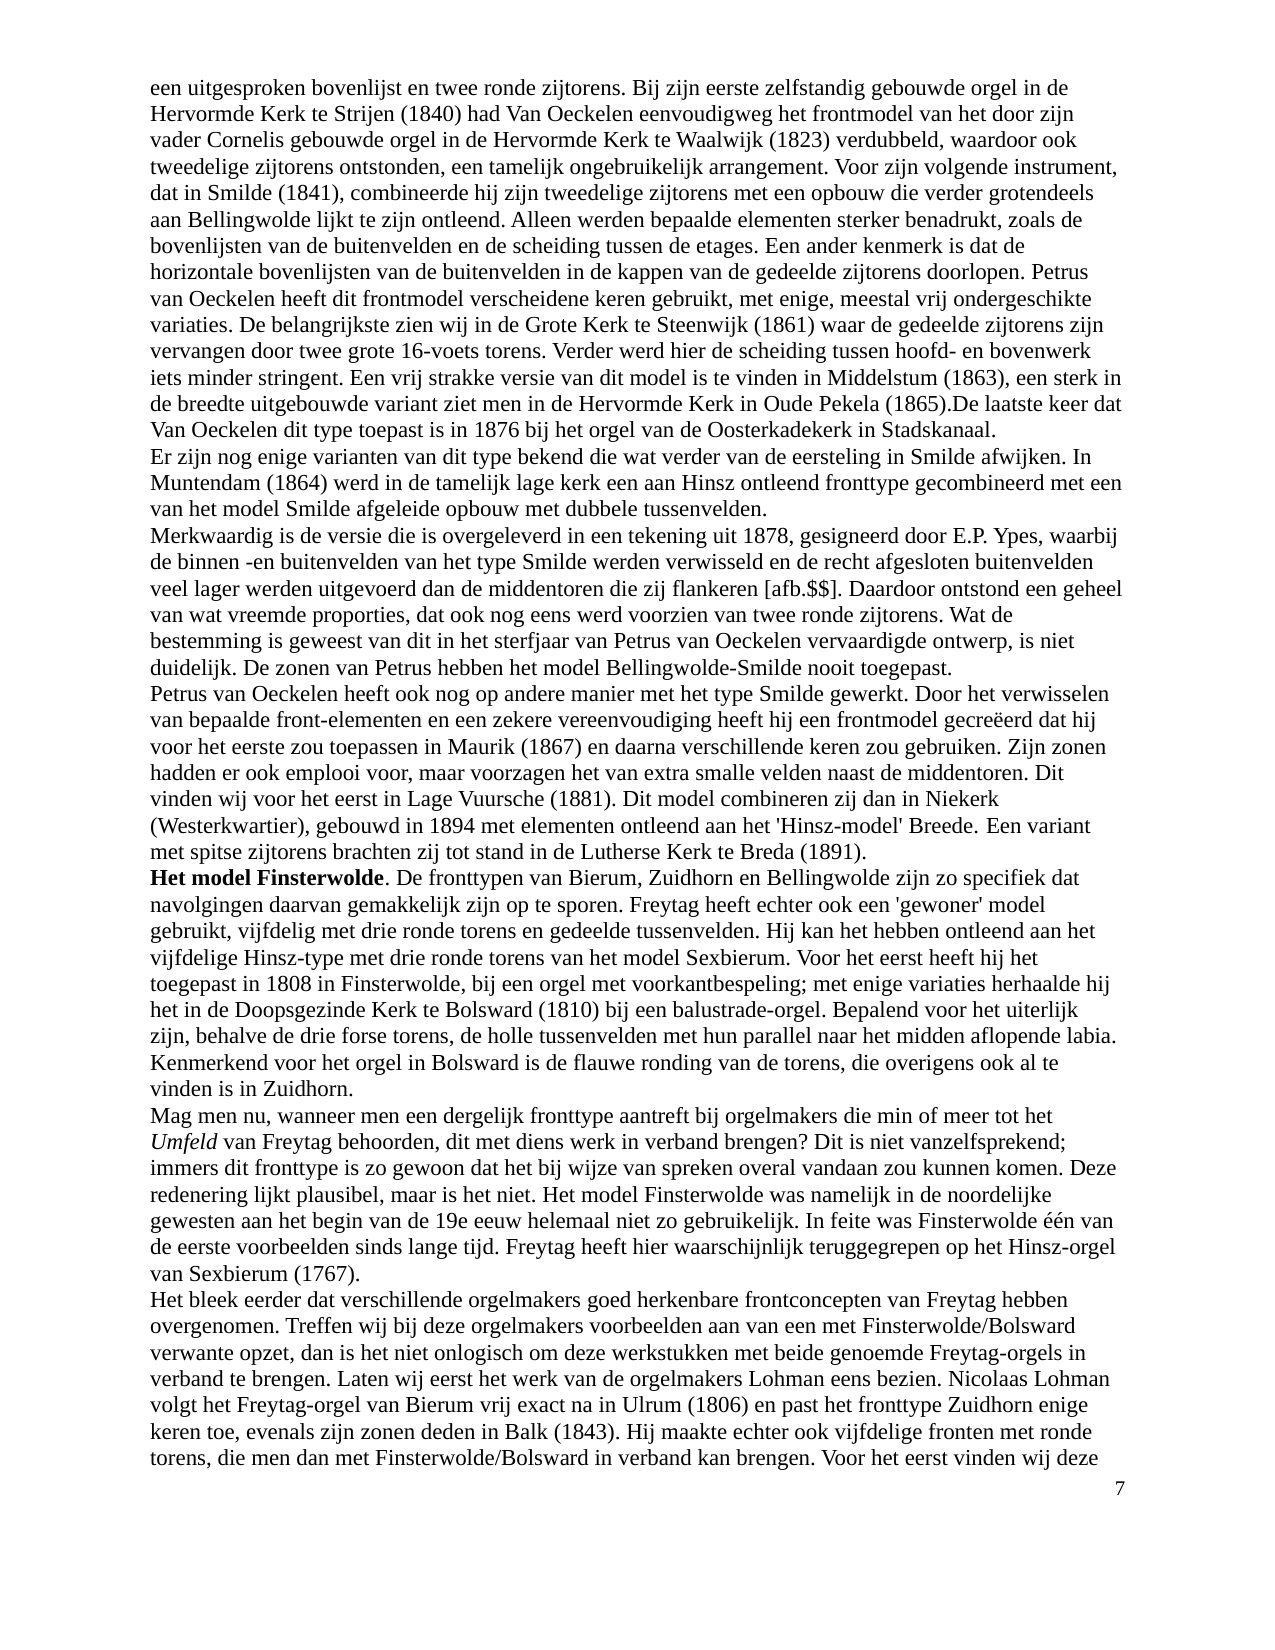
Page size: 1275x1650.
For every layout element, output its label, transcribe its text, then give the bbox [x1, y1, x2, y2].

text Mag men nu, wanneer men een dergelijk fronttype aantreft bij orgelmakers die min of meer tot het Umfeld van Freytag behoorden, dit met diens werk in verband brengen? Dit is niet vanzelfsprekend; immers dit fronttype is zo gewoon dat het bij wijze van spreken overal vandaan zou kunnen komen. Deze redenering lijkt plausibel, maar is het niet. Het model Finsterwolde was namelijk in de noordelijke gewesten aan het begin van de 19e eeuw helemaal niet zo gebruikelijk. In feite was Finsterwolde één van de eerste voorbeelden sinds lange tijd. Freytag heeft hier waarschijnlijk teruggegrepen op het Hinsz-orgel van Sexbierum (1767). [150, 1102, 1125, 1286]
text Er zijn nog enige varianten van dit type bekend die wat verder van de eersteling in Smilde afwijken. In Muntendam (1864) werd in de tamelijk lage kerk een aan Hinsz ontleend fronttype gecombineerd met een van het model Smilde afgeleide opbouw met dubbele tussenvelden. [150, 443, 1125, 522]
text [150, 1286, 1125, 1471]
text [150, 74, 1125, 443]
text Het model Finsterwolde. De fronttypen van Bierum, Zuidhorn en Bellingwolde zijn zo specifiek dat navolgingen daarvan gemakkelijk zijn op te sporen. Freytag heeft echter ook een 'gewoner' model gebruikt, vijfdelig met drie ronde torens en gedeelde tussenvelden. Hij kan het hebben ontleend aan het vijfdelige Hinsz-type met drie ronde torens van het model Sexbierum. Voor het eerst heeft hij het toegepast in 1808 in Finsterwolde, bij een orgel met voorkantbespeling; met enige variaties herhaalde hij het in de Doopsgezinde Kerk te Bolsward (1810) bij een balustrade-orgel. Bepalend voor het uiterlijk zijn, behalve de drie forse torens, de holle tussenvelden met hun parallel naar het midden aflopende labia. Kenmerkend voor het orgel in Bolsward is de flauwe ronding van de torens, die overigens ook al te vinden is in Zuidhorn. [150, 864, 1125, 1102]
text Petrus van Oeckelen heeft ook nog op andere manier met het type Smilde gewerkt. Door het verwisselen van bepaalde front-elementen en een zekere vereenvoudiging heeft hij een frontmodel gecreëerd dat hij voor het eerste zou toepassen in Maurik (1867) en daarna verschillende keren zou gebruiken. Zijn zonen hadden er ook emplooi voor, maar voorzagen het van extra smalle velden naast de middentoren. Dit vinden wij voor het eerst in Lage Vuursche (1881). Dit model combineren zij dan in Niekerk (Westerkwartier), gebouwd in 1894 met elementen ontleend aan het 'Hinsz-model' Breede. Een variant met spitse zijtorens brachten zij tot stand in de Lutherse Kerk te Breda (1891). [150, 680, 1125, 864]
text Merkwaardig is de versie die is overgeleverd in een tekening uit 1878, gesigneerd door E.P. Ypes, waarbij de binnen -en buitenvelden van het type Smilde werden verwisseld en de recht afgesloten buitenvelden veel lager werden uitgevoerd dan de middentoren die zij flankeren [afb.$$]. Daardoor ontstond een geheel van wat vreemde proporties, dat ook nog eens werd voorzien van twee ronde zijtorens. Wat de bestemming is geweest van dit in het sterfjaar van Petrus van Oeckelen vervaardigde ontwerp, is niet duidelijk. De zonen van Petrus hebben het model Bellingwolde-Smilde nooit toegepast. [150, 522, 1125, 680]
